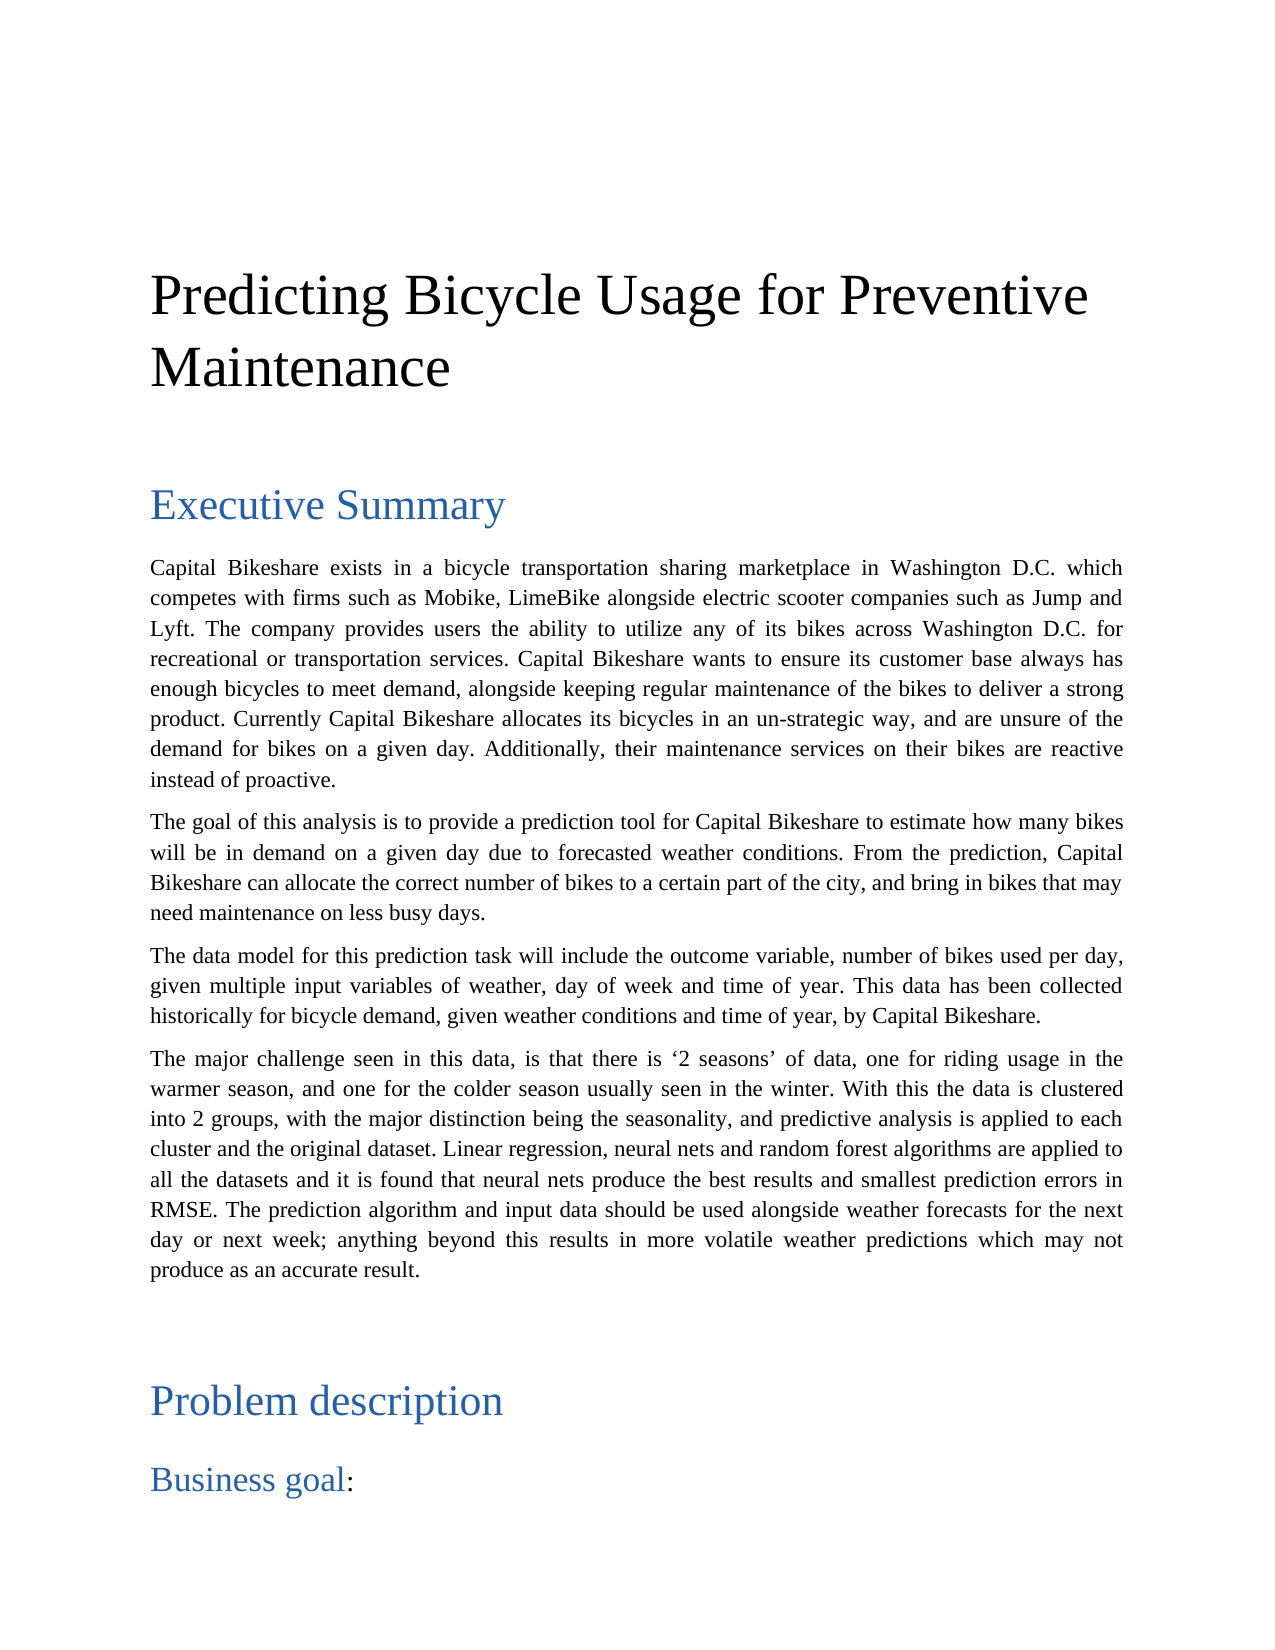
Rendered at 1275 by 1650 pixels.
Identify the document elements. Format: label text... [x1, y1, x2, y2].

text Problem description [150, 1374, 1125, 1424]
text Executive Summary [150, 479, 1125, 529]
text The data model for this prediction task will include the outcome variable, number of bikes used per day, given multiple input variables of weather, day of week and time of year. This data has been collected historically for bicycle demand, given weather conditions and time of year, by Capital Bikeshare. [150, 942, 1125, 1028]
text Business goal: [150, 1449, 1125, 1499]
text The goal of this analysis is to provide a prediction tool for Capital Bikeshare to estimate how many bikes will be in demand on a given day due to forecasted weather conditions. From the prediction, Capital Bikeshare can allocate the correct number of bikes to a certain part of the city, and bring in bikes that may need maintenance on less busy days. [150, 808, 1125, 925]
text The major challenge seen in this data, is that there is ‘2 seasons’ of data, one for riding usage in the warmer season, and one for the colder season usually seen in the winter. With this the data is clustered into 2 groups, with the major distinction being the seasonality, and predictive analysis is applied to each cluster and the original dataset. Linear regression, neural nets and random forest algorithms are applied to all the datasets and it is found that neural nets produce the best results and smallest prediction errors in RMSE. The prediction algorithm and input data should be used alongside weather forecasts for the next day or next week; anything beyond this results in more volatile weather predictions which may not produce as an accurate result. [150, 1045, 1125, 1283]
text Capital Bikeshare exists in a bicycle transportation sharing marketplace in Washington D.C. which competes with firms such as Mobike, LimeBike alongside electric scooter companies such as Jump and Lyft. The company provides users the ability to utilize any of its bikes across Washington D.C. for recreational or transportation services. Capital Bikeshare wants to ensure its customer base always has enough bicycles to meet demand, alongside keeping regular maintenance of the bikes to deliver a strong product. Currently Capital Bikeshare allocates its bicycles in an un-strategic way, and are unsure of the demand for bikes on a given day. Additionally, their maintenance services on their bikes are reactive instead of proactive. [150, 554, 1125, 792]
text Predicting Bicycle Usage for Preventive Maintenance [150, 260, 1125, 399]
